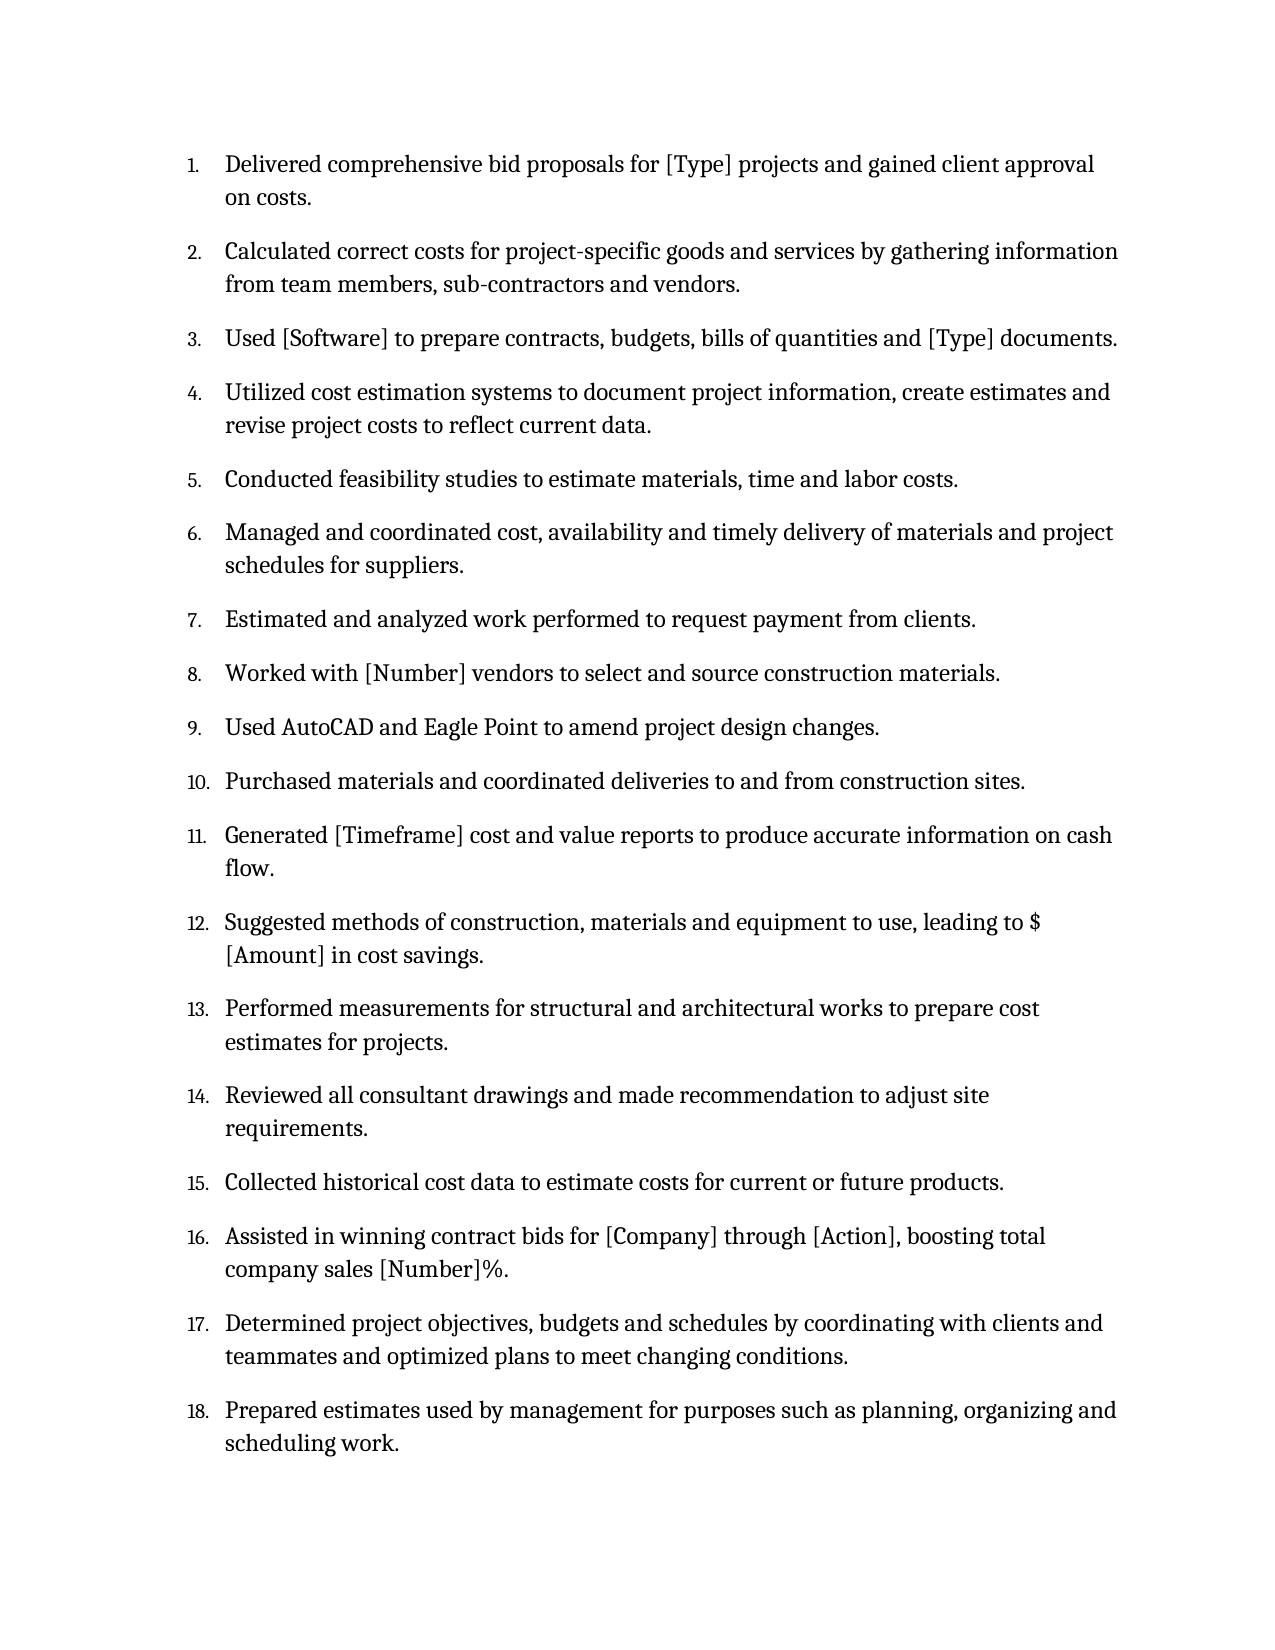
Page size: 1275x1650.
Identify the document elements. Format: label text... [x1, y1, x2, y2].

list Conducted feasibility studies to estimate materials, time and labor costs. [187, 464, 1125, 493]
list Used [Software] to prepare contracts, budgets, bills of quantities and [Type] documents. [187, 324, 1125, 352]
list Generated [Timeframe] cost and value reports to produce accurate information on cash flow. [187, 821, 1125, 882]
list Managed and coordinated cost, availability and timely delivery of materials and project schedules for suppliers. [187, 518, 1125, 580]
list Estimated and analyzed work performed to request payment from clients. [187, 605, 1125, 634]
list Collected historical cost data to estimate costs for current or future products. [187, 1168, 1125, 1197]
list Worked with [Number] vendors to select and source construction materials. [187, 659, 1125, 688]
list Reviewed all consultant drawings and made recommendation to adjust site requirements. [187, 1081, 1125, 1143]
list Assisted in winning contract bids for [Company] through [Action], boosting total company sales [Number]%. [187, 1222, 1125, 1284]
list Purchased materials and coordinated deliveries to and from construction sites. [187, 767, 1125, 796]
list Used AutoCAD and Eagle Point to amend project design changes. [187, 713, 1125, 742]
list Prepared estimates used by management for purposes such as planning, organizing and scheduling work. [187, 1396, 1125, 1457]
list Suggested methods of construction, materials and equipment to use, leading to $[Amount] in cost savings. [187, 907, 1125, 969]
list Utilized cost estimation systems to document project information, create estimates and revise project costs to reflect current data. [187, 378, 1125, 439]
list Determined project objectives, budgets and schedules by coordinating with clients and teammates and optimized plans to meet changing conditions. [187, 1309, 1125, 1371]
list Performed measurements for structural and architectural works to prepare cost estimates for projects. [187, 994, 1125, 1056]
list Calculated correct costs for project-specific goods and services by gathering information from team members, sub-contractors and vendors. [187, 237, 1125, 299]
list Delivered comprehensive bid proposals for [Type] projects and gained client approval on costs. [187, 150, 1125, 212]
